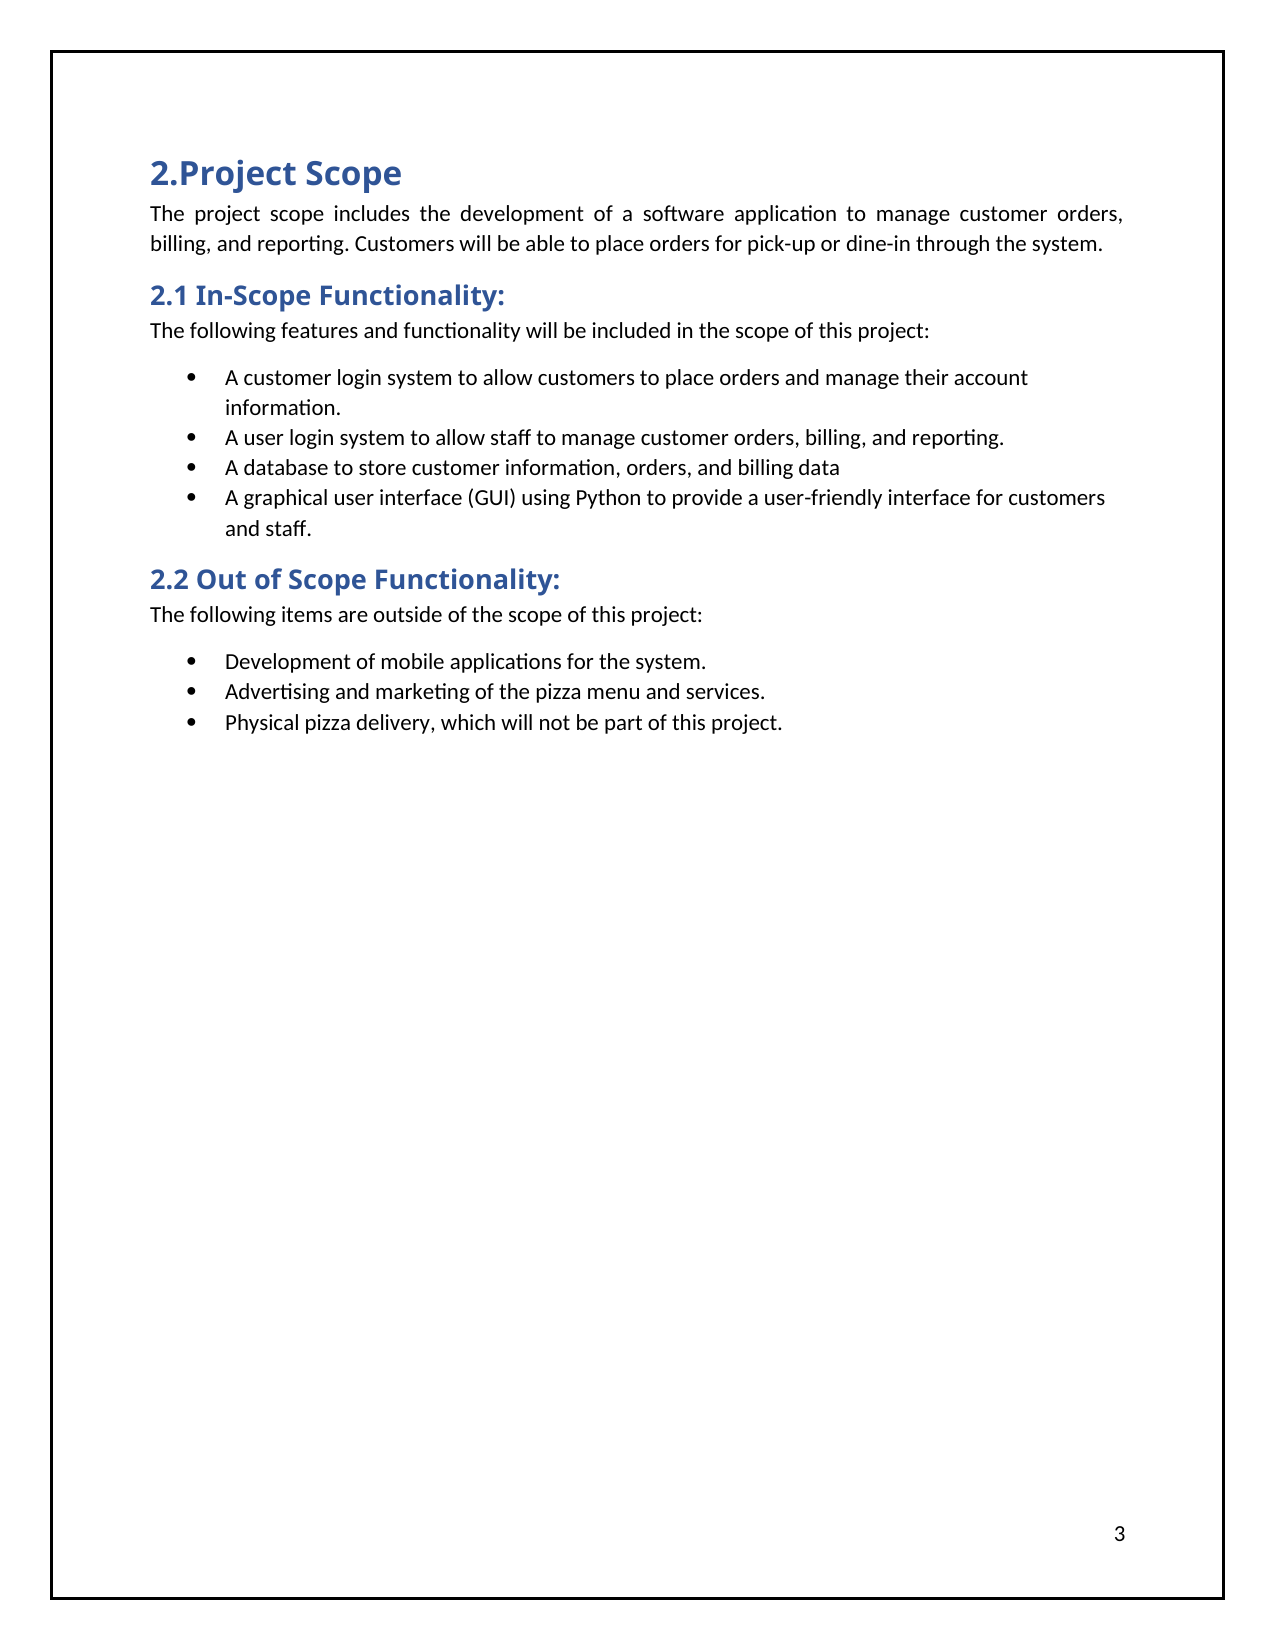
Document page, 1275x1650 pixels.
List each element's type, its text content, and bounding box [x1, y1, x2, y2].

text The following items are outside of the scope of this project: [150, 600, 1125, 628]
list A database to store customer information, orders, and billing data [187, 453, 1125, 481]
list Physical pizza delivery, which will not be part of this project. [187, 708, 1125, 736]
list A user login system to allow staff to manage customer orders, billing, and reporting. [187, 423, 1125, 451]
list Development of mobile applications for the system. [187, 647, 1125, 675]
text The following features and functionality will be included in the scope of this project: [150, 316, 1125, 344]
list A graphical user interface (GUI) using Python to provide a user-friendly interface for customers and staff. [187, 483, 1125, 542]
list A customer login system to allow customers to place orders and manage their account information. [187, 363, 1125, 421]
subtitle 2.Project Scope [150, 150, 1125, 195]
subtitle 2.1 In-Scope Functionality: [150, 276, 1125, 313]
list Advertising and marketing of the pizza menu and services. [187, 677, 1125, 706]
text The project scope includes the development of a software application to manage customer orders, billing, and reporting. Customers will be able to place orders for pick-up or dine-in through the system. [150, 199, 1125, 257]
subtitle 2.2 Out of Scope Functionality: [150, 561, 1125, 597]
